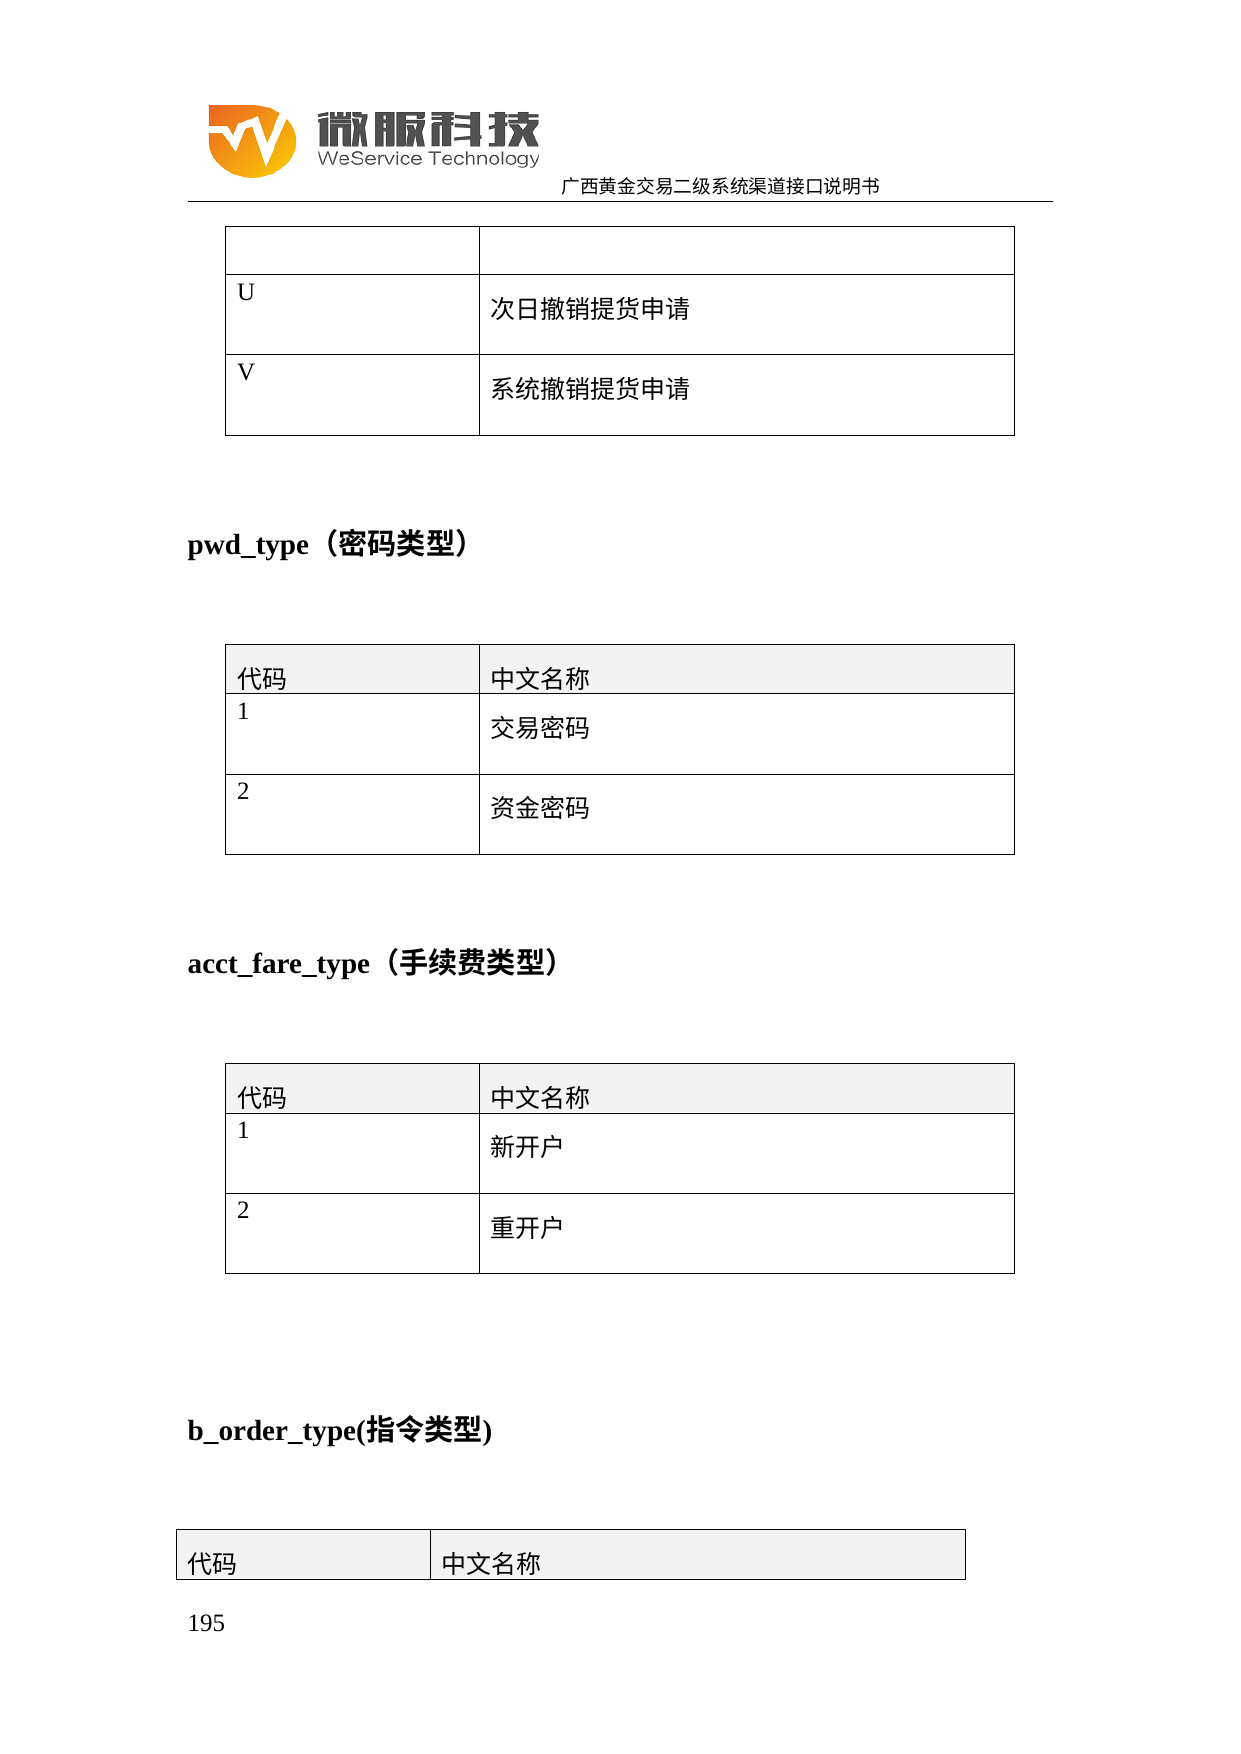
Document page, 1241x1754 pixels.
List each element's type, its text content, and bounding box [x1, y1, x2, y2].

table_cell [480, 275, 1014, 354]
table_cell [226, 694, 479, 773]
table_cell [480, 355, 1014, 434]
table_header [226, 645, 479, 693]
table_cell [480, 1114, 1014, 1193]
subtitle b_order_type(指令类型) [187, 1395, 1053, 1460]
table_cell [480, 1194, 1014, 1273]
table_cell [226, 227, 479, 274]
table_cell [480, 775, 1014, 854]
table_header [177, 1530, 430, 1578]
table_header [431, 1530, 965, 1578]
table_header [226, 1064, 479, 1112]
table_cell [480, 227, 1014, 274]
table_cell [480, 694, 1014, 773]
picture [187, 88, 561, 194]
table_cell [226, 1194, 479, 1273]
subtitle acct_fare_type（手续费类型） [187, 929, 1053, 994]
subtitle pwd_type（密码类型） [187, 509, 1053, 574]
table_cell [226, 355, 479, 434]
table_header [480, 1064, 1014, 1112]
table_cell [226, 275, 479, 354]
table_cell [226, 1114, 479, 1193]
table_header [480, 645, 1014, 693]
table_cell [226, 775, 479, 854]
